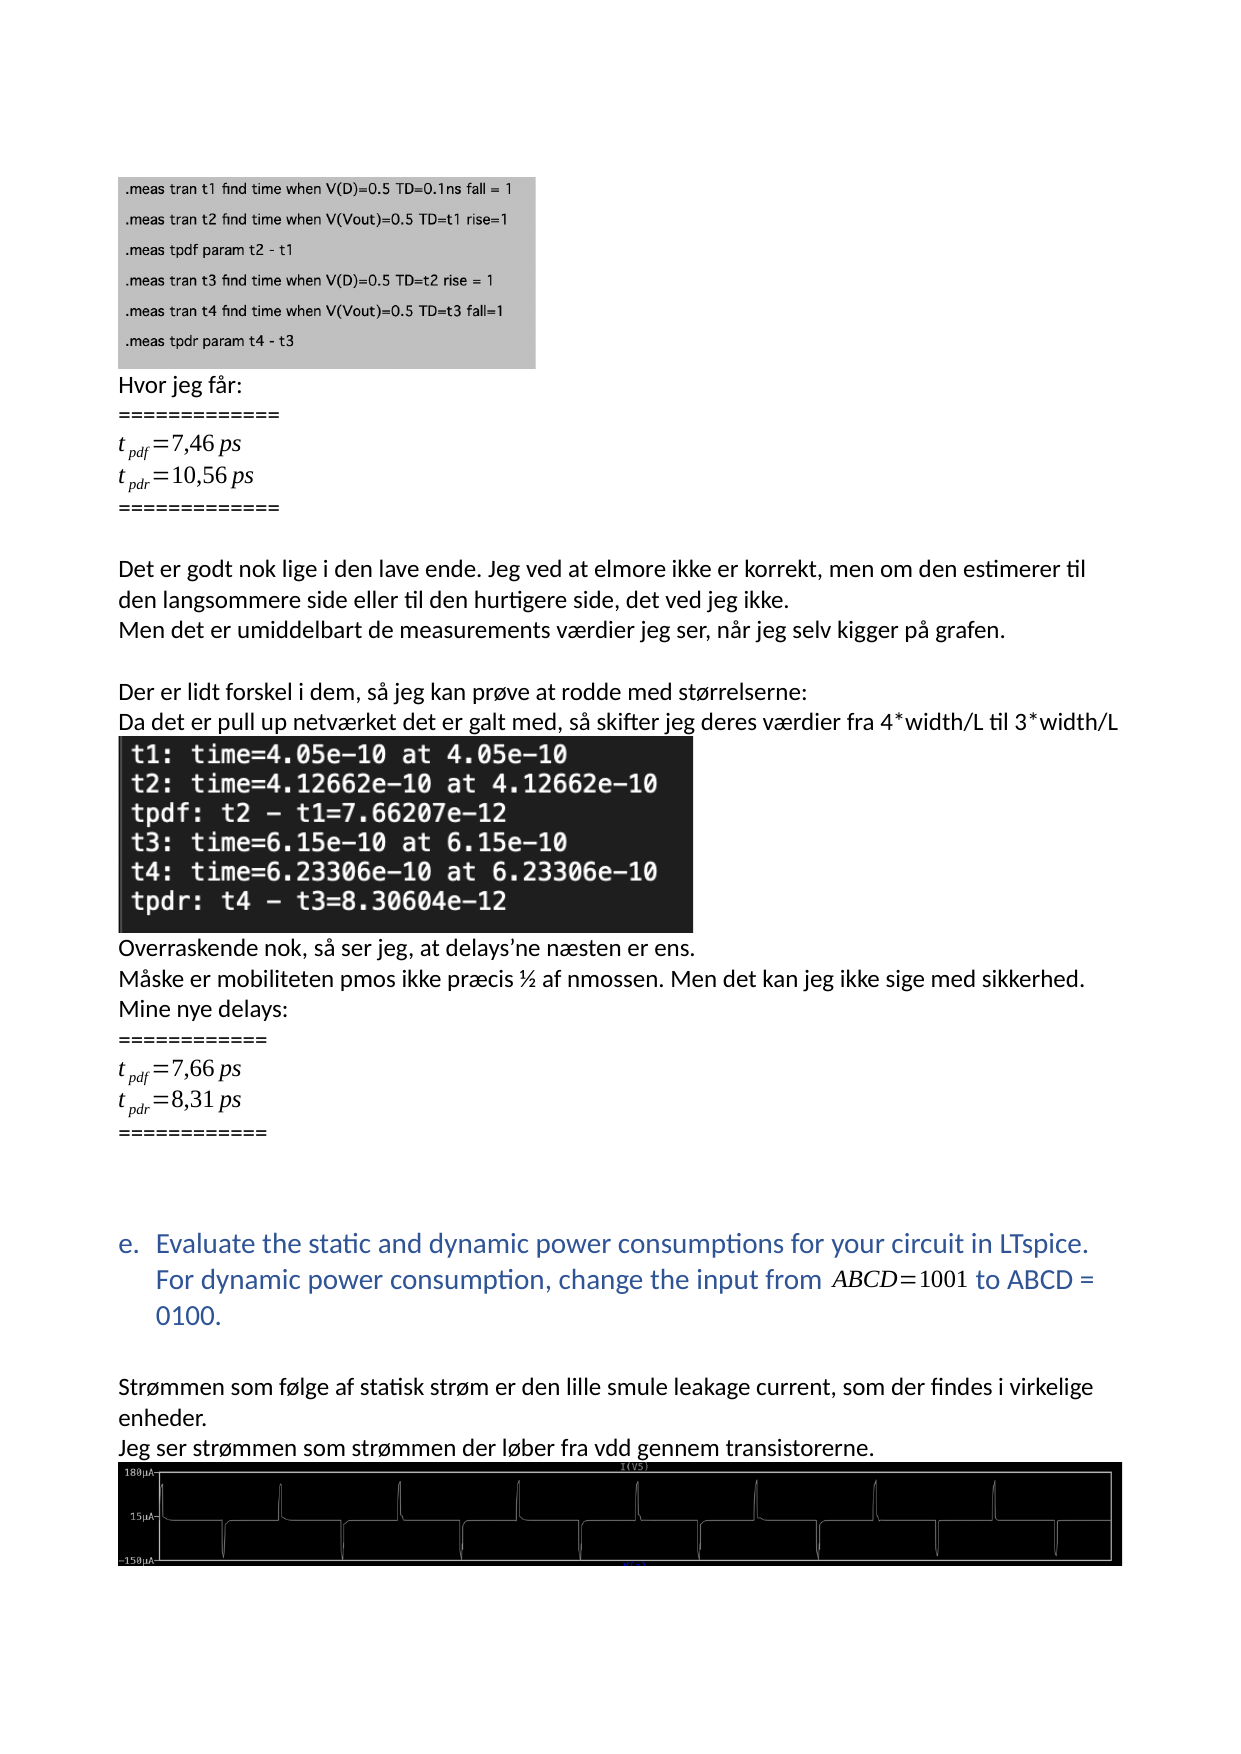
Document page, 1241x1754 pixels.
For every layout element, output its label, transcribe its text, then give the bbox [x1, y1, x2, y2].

text ============= [118, 399, 1122, 430]
picture [118, 736, 694, 933]
text ============ [118, 1117, 1122, 1148]
text Strømmen som følge af statisk strøm er den lille smule leakage current, som der findes i virkelige enheder. [118, 1371, 1122, 1432]
picture [118, 1462, 1123, 1566]
text Da det er pull up netværket det er galt med, så skifter jeg deres værdier fra 4*width/L til 3*width/L [118, 706, 1122, 737]
text Det er godt nok lige i den lave ende. Jeg ved at elmore ikke er korrekt, men om den estimerer til den langsommere side eller til den hurtigere side, det ved jeg ikke. [118, 554, 1122, 615]
text Jeg ser strømmen som strømmen der løber fra vdd gennem transistorerne. [118, 1432, 1122, 1462]
text Overraskende nok, så ser jeg, at delays’ne næsten er ens. [118, 933, 1122, 963]
text Hvor jeg får: [118, 369, 1122, 399]
text Måske er mobiliteten pmos ikke præcis ½ af nmossen. Men det kan jeg ikke sige med sikkerhed. [118, 963, 1122, 994]
picture [118, 177, 536, 369]
text Mine nye delays: [118, 994, 1122, 1024]
text Der er lidt forskel i dem, så jeg kan prøve at rodde med størrelserne: [118, 676, 1122, 706]
text ============ [118, 1024, 1122, 1055]
text Men det er umiddelbart de measurements værdier jeg ser, når jeg selv kigger på grafen. [118, 615, 1122, 645]
subtitle Evaluate the static and dynamic power consumptions for your circuit in LTspice. For dynamic power consumption, change the input from to ABCD = 0100. [118, 1226, 1122, 1332]
text ============= [118, 493, 1122, 523]
